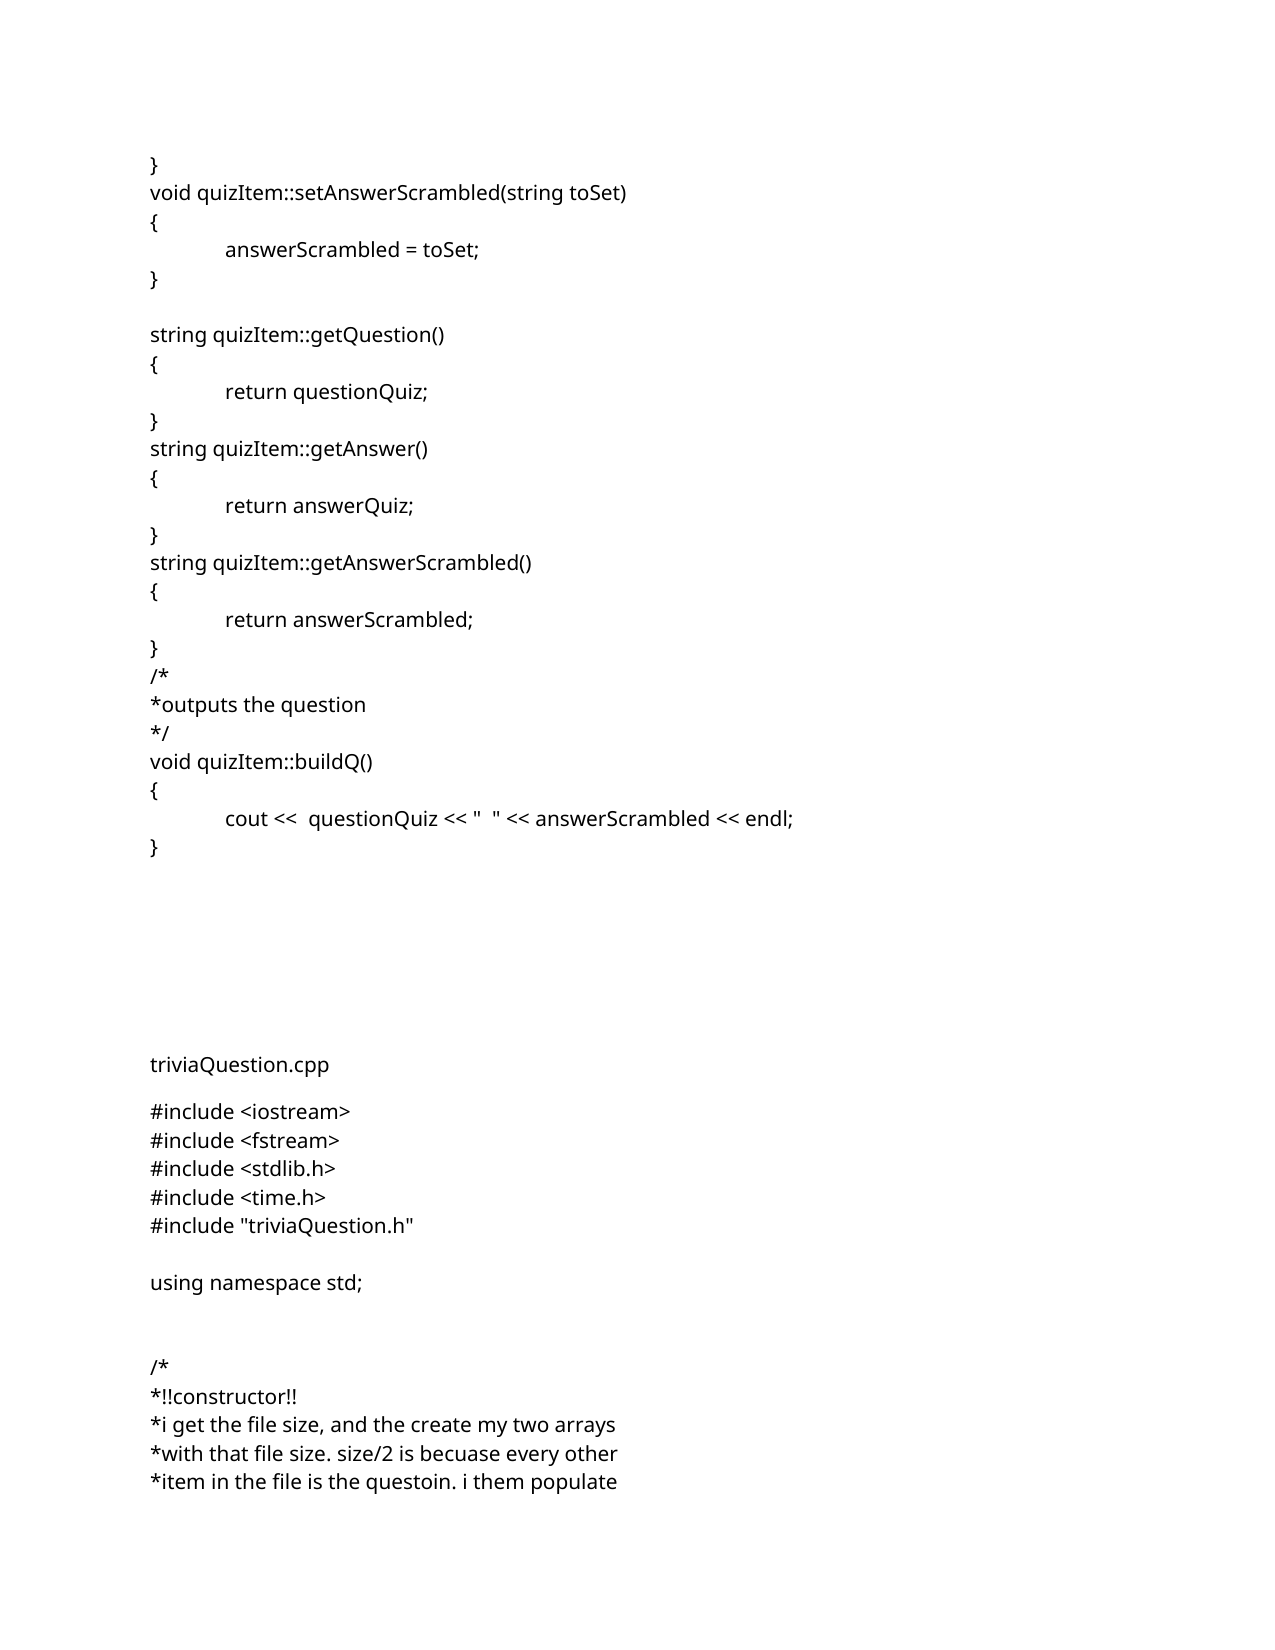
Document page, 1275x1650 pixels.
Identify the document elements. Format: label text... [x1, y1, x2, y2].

text *item in the file is the questoin. i them populate [150, 1467, 1125, 1496]
text } [150, 633, 1125, 662]
text #include <fstream> [150, 1126, 1125, 1154]
text #include <iostream> [150, 1097, 1125, 1126]
text string quizItem::getAnswer() [150, 434, 1125, 463]
text */ [150, 719, 1125, 747]
text { [150, 207, 1125, 235]
text { [150, 463, 1125, 491]
text } [150, 264, 1125, 292]
text } [150, 832, 1125, 861]
text } [150, 520, 1125, 548]
text } [150, 406, 1125, 434]
text cout << questionQuiz << " " << answerScrambled << endl; [150, 804, 1125, 832]
text return answerQuiz; [150, 491, 1125, 520]
text #include "triviaQuestion.h" [150, 1211, 1125, 1239]
text *!!constructor!! [150, 1382, 1125, 1410]
text { [150, 776, 1125, 804]
text *outputs the question [150, 690, 1125, 719]
text /* [150, 662, 1125, 690]
text *i get the file size, and the create my two arrays [150, 1410, 1125, 1439]
text using namespace std; [150, 1268, 1125, 1296]
text triviaQuestion.cpp [150, 1050, 1125, 1078]
text return answerScrambled; [150, 605, 1125, 633]
text { [150, 577, 1125, 605]
text string quizItem::getAnswerScrambled() [150, 548, 1125, 577]
text #include <time.h> [150, 1183, 1125, 1211]
text string quizItem::getQuestion() [150, 321, 1125, 349]
text { [150, 349, 1125, 377]
text #include <stdlib.h> [150, 1154, 1125, 1183]
text void quizItem::setAnswerScrambled(string toSet) [150, 178, 1125, 207]
text *with that file size. size/2 is becuase every other [150, 1439, 1125, 1467]
text /* [150, 1353, 1125, 1382]
text } [150, 150, 1125, 178]
text answerScrambled = toSet; [150, 235, 1125, 264]
text void quizItem::buildQ() [150, 747, 1125, 776]
text return questionQuiz; [150, 377, 1125, 406]
